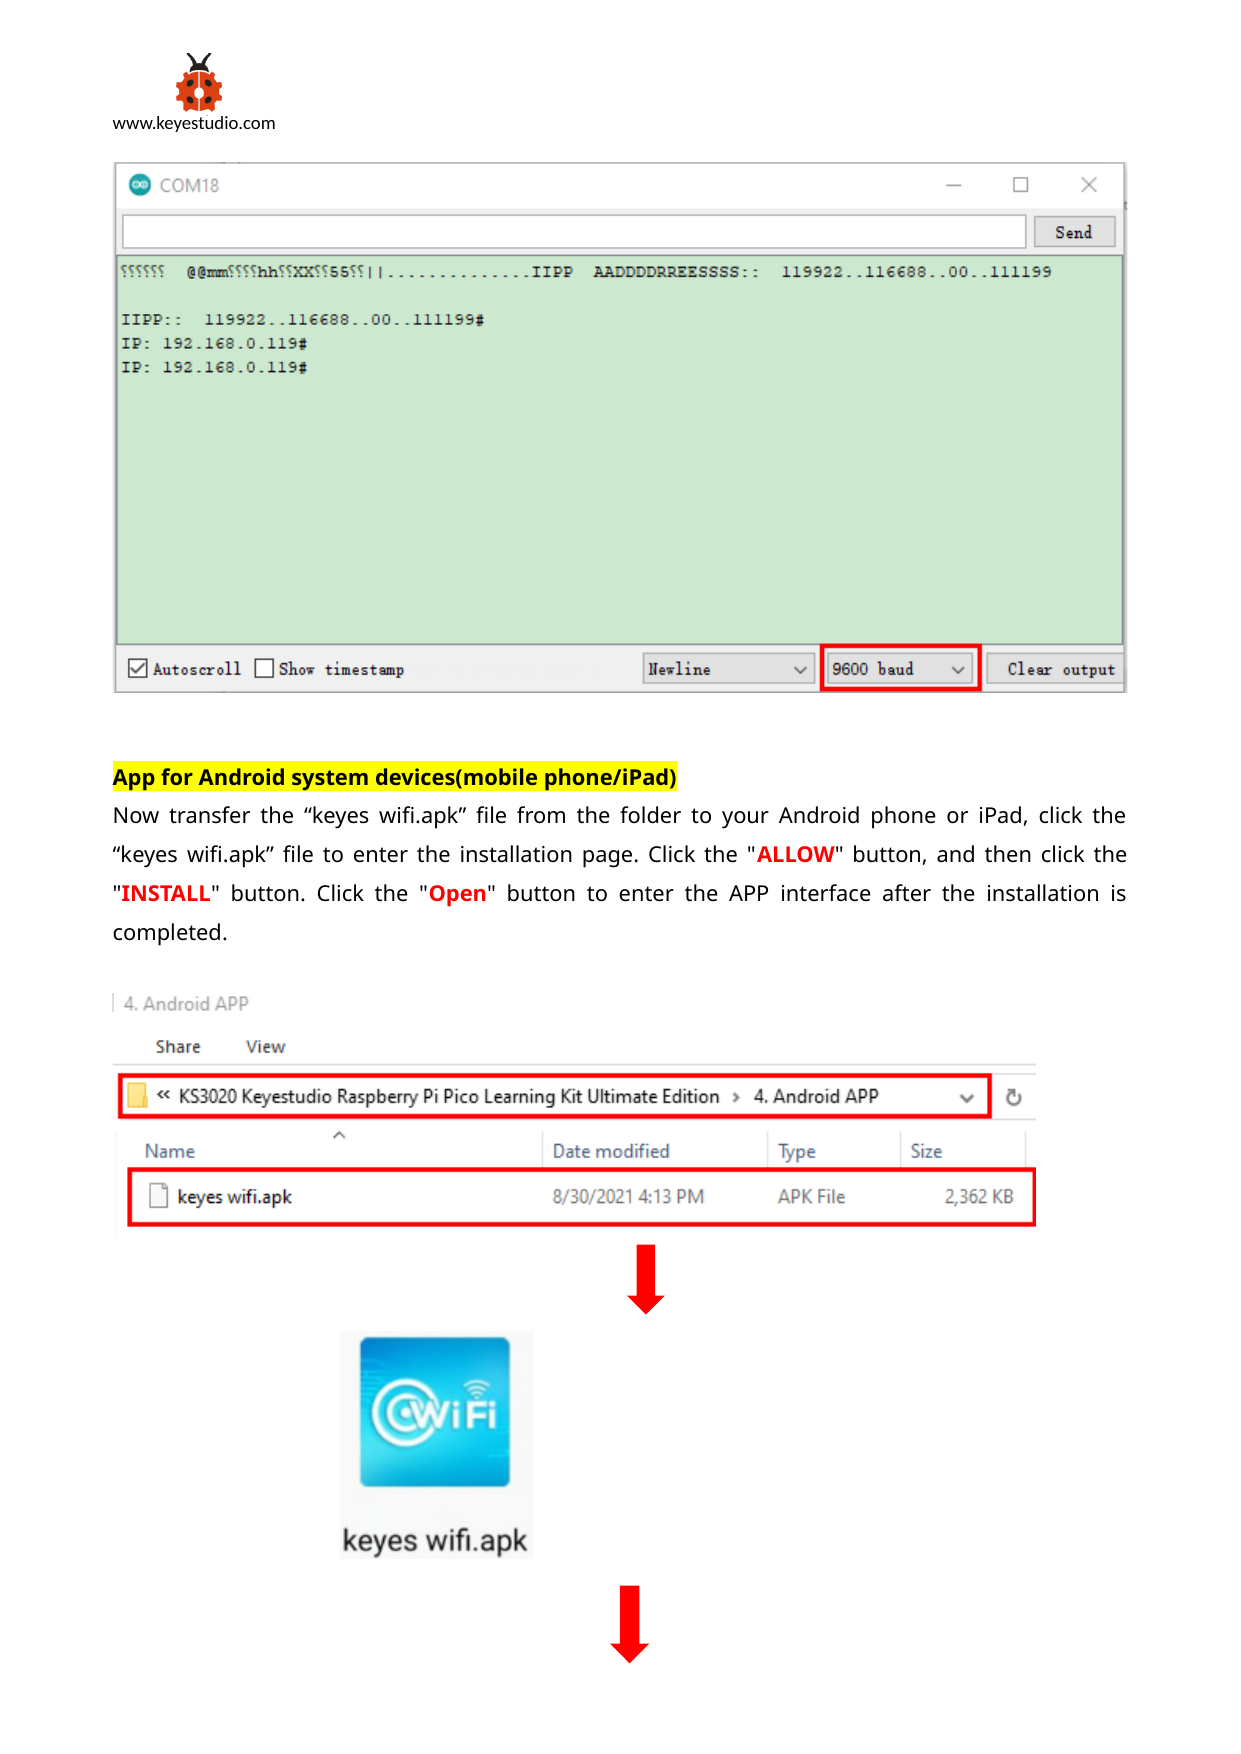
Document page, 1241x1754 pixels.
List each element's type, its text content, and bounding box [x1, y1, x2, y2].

picture [112, 992, 1036, 1238]
picture [164, 53, 241, 116]
picture [339, 1331, 534, 1559]
picture [112, 162, 1128, 693]
list App for Android system devices(mobile phone/iPad) [112, 760, 1128, 793]
list Now transfer the “keyes wifi.apk” file from the folder to your Android phone or iPad, click the “keyes wifi.apk” file to enter the installation page. Click the "ALLOW" button, and then click the "INSTALL" button. Click the "Open" button to enter the APP interface after the installation is completed. [112, 798, 1128, 948]
